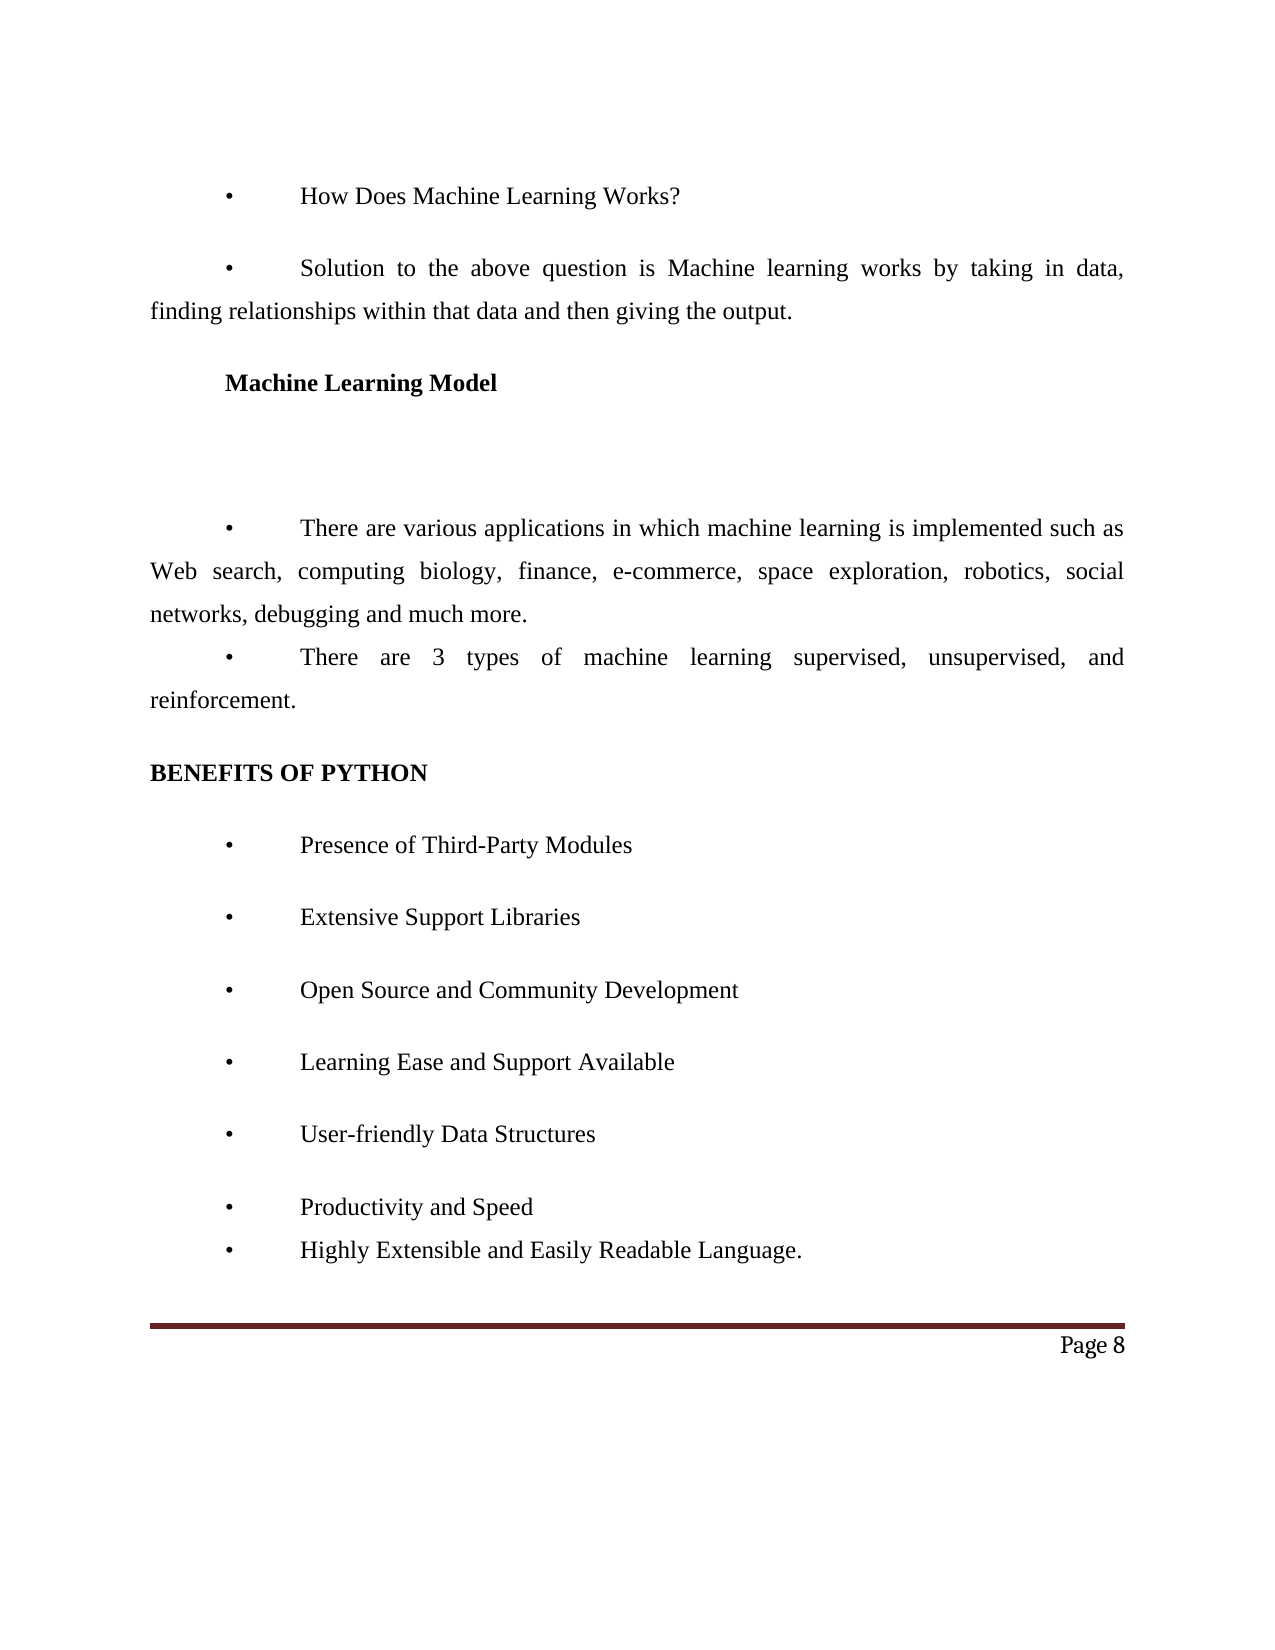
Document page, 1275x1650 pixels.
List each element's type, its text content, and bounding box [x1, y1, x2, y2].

text • There are 3 types of machine learning supervised, unsupervised, and reinforcement. [150, 642, 1125, 714]
text • Solution to the above question is Machine learning works by taking in data, finding relationships within that data and then giving the output. [150, 253, 1125, 325]
text • How Does Machine Learning Works? [150, 181, 1125, 209]
text Machine Learning Model [150, 368, 1125, 397]
text • Extensive Support Libraries [150, 902, 1125, 931]
text • Productivity and Speed [150, 1192, 1125, 1220]
text • Presence of Third-Party Modules [150, 830, 1125, 859]
text • Highly Extensible and Easily Readable Language. [150, 1235, 1125, 1263]
text BENEFITS OF PYTHON [150, 758, 1125, 787]
text • Learning Ease and Support Available [150, 1047, 1125, 1076]
text • There are various applications in which machine learning is implemented such as Web search, computing biology, finance, e-commerce, space exploration, robotics, social networks, debugging and much more. [150, 513, 1125, 628]
text • Open Source and Community Development [150, 975, 1125, 1003]
text • User-friendly Data Structures [150, 1119, 1125, 1148]
